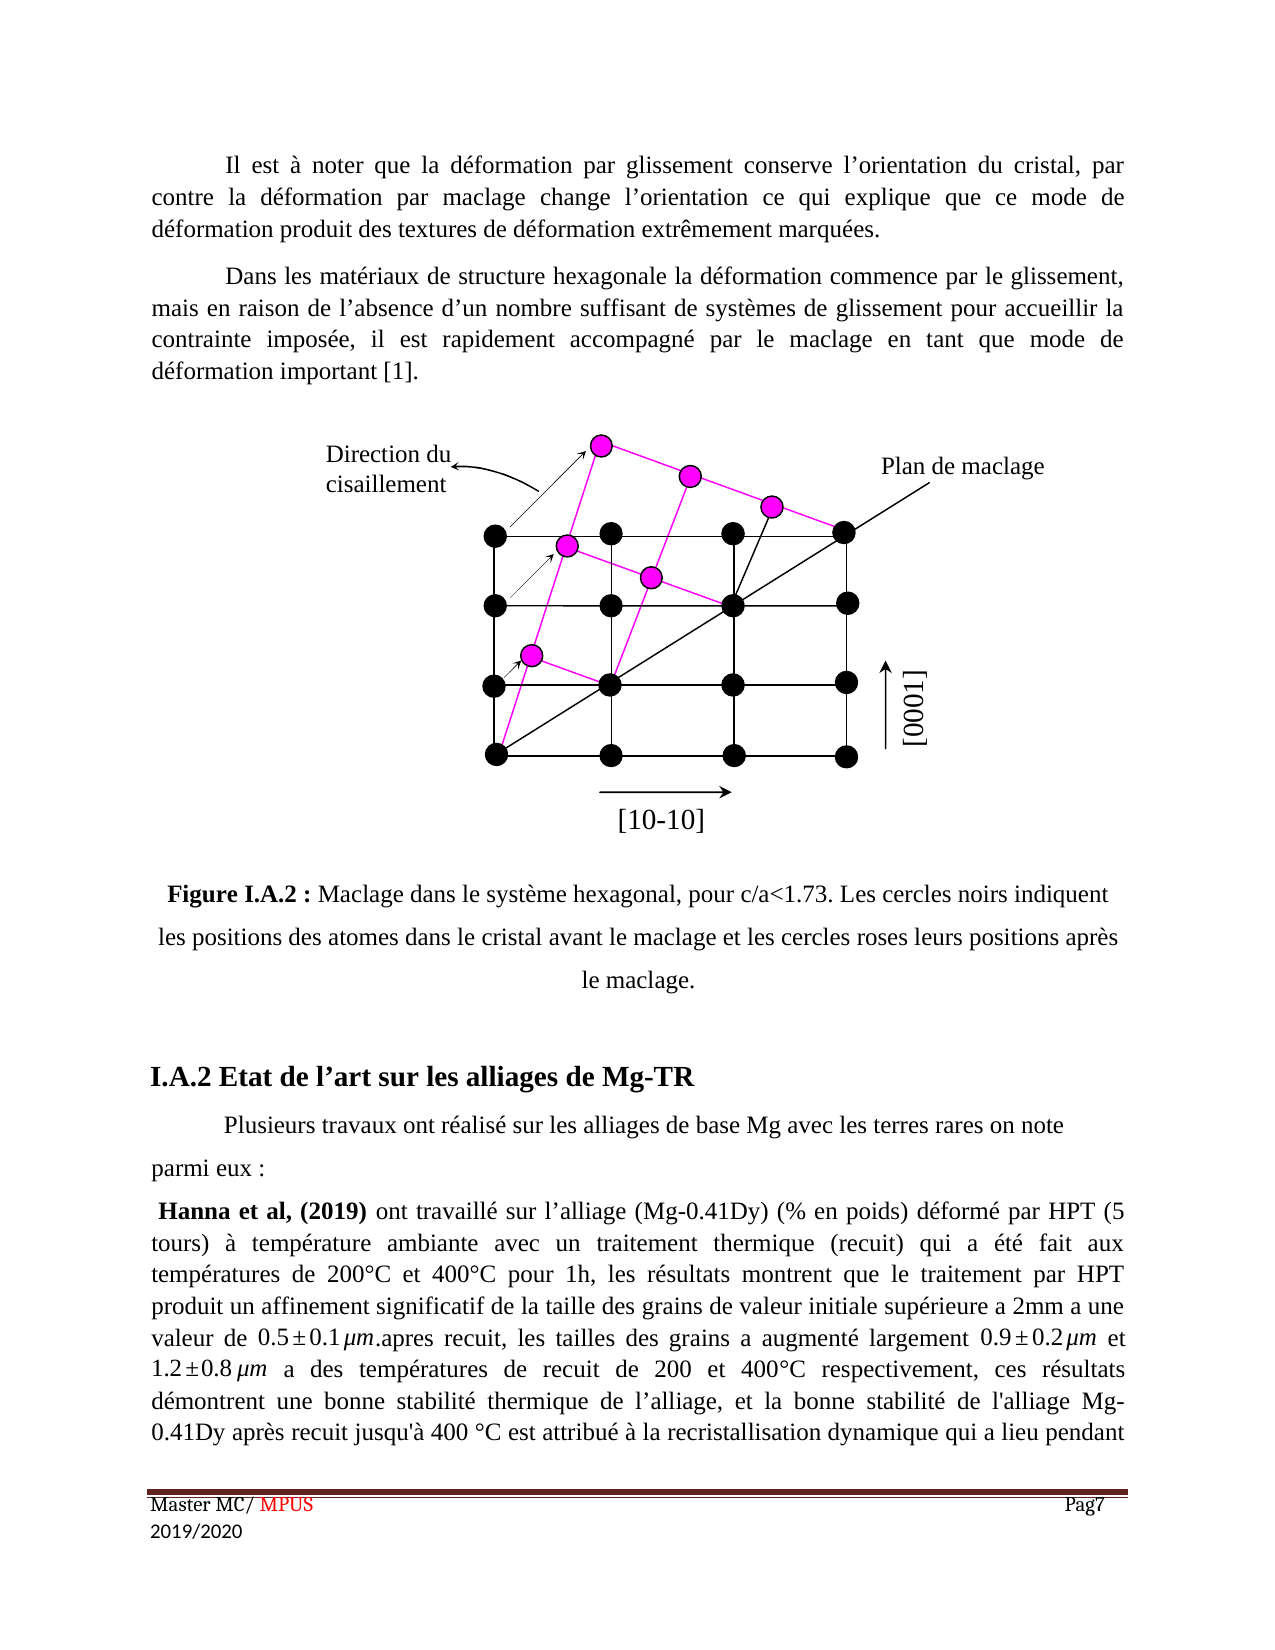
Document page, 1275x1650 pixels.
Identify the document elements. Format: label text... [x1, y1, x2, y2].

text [150, 1196, 1126, 1446]
text Il est à noter que la déformation par glissement conserve l’orientation du cristal, par contre la déformation par maclage change l’orientation ce qui explique que ce mode de déformation produit des textures de déformation extrêmement marquées. [151, 151, 1125, 242]
text I.A.2 Etat de l’art sur les alliages de Mg-TR [150, 1059, 1126, 1093]
text Figure I.A.2 : Maclage dans le système hexagonal, pour c/a<1.73. Les cercles noirs indiquent les positions des atomes dans le cristal avant le maclage et les cercles roses leurs positions après le maclage. [152, 879, 1124, 994]
text Dans les matériaux de structure hexagonale la déformation commence par le glissement, mais en raison de l’absence d’un nombre suffisant de systèmes de glissement pour accueillir la contrainte imposée, il est rapidement accompagné par le maclage en tant que mode de déformation important [1]. [151, 261, 1125, 385]
text Plusieurs travaux ont réalisé sur les alliages de base Mg avec les terres rares on note parmi eux : [150, 1110, 1126, 1182]
